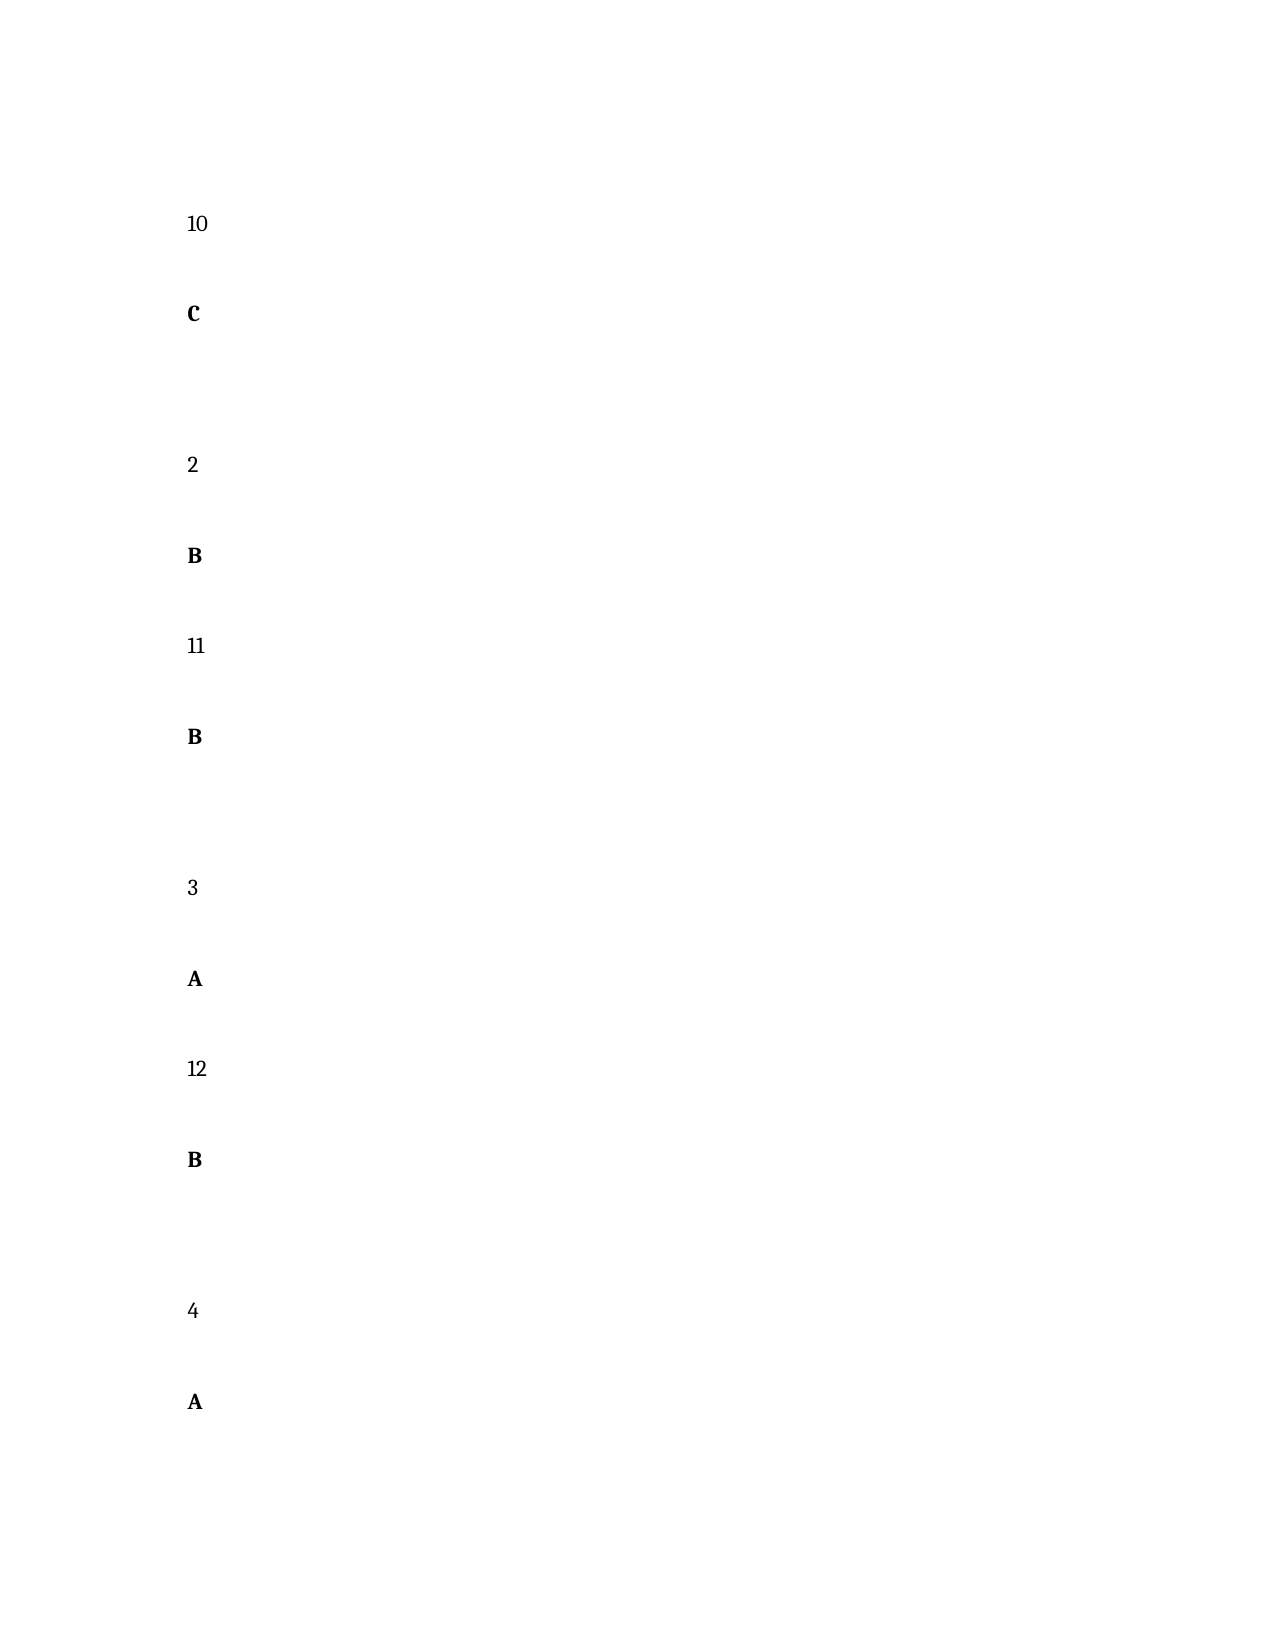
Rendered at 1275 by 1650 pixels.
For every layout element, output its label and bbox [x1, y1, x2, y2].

text [187, 150, 1087, 1475]
